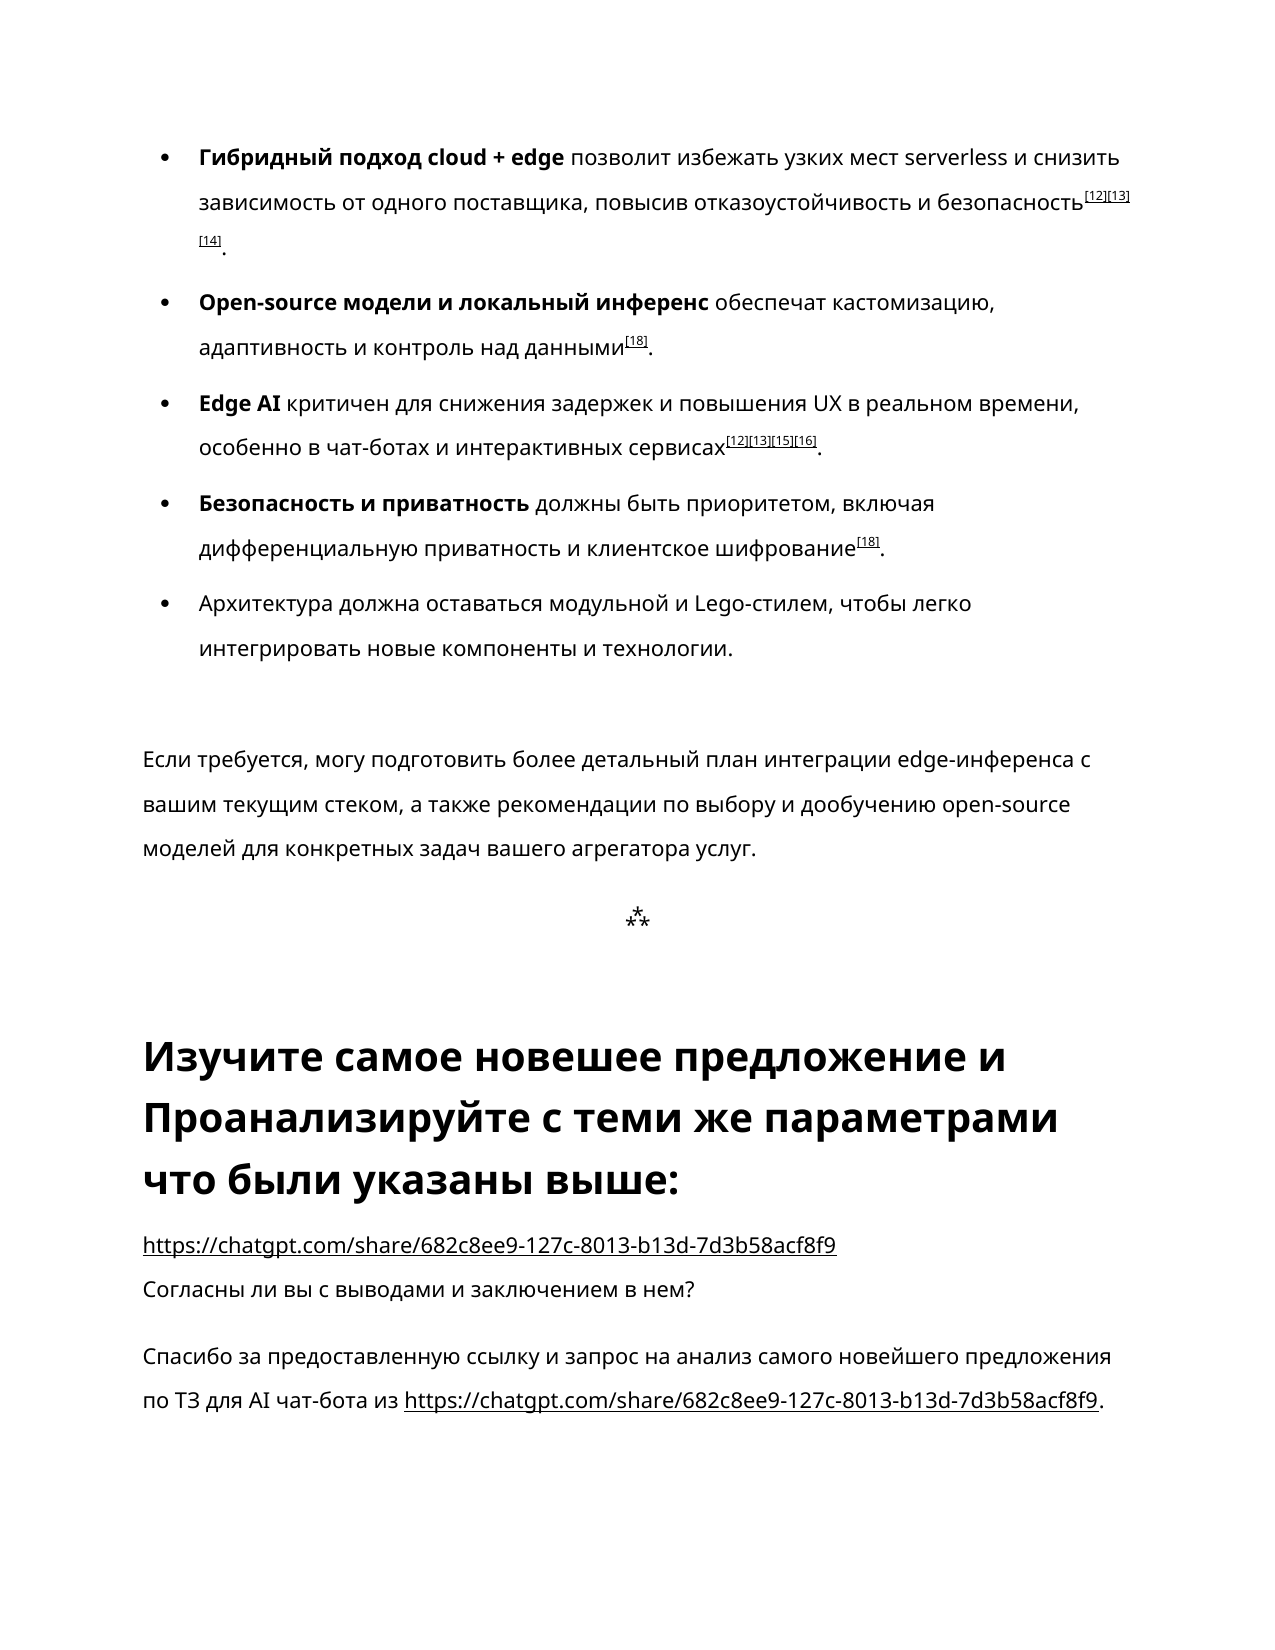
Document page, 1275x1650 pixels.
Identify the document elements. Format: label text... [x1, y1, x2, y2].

text https://chatgpt.com/share/682c8ee9-127c-8013-b13d-7d3b58acf8f9 Согласны ли вы с выводами и заключением в нем? [142, 1229, 1133, 1304]
list Безопасность и приватность должны быть приоритетом, включая дифференциальную приватность и клиентское шифрование[18]. [161, 488, 1133, 562]
text Спасибо за предоставленную ссылку и запрос на анализ самого новейшего предложения по ТЗ для AI чат-бота из https://chatgpt.com/share/682c8ee9-127c-8013-b13d-7d3b58acf8f9. [142, 1341, 1133, 1415]
list Архитектура должна оставаться модульной и Lego-стилем, чтобы легко интегрировать новые компоненты и технологии. [161, 588, 1133, 663]
text Изучите самое новешее предложение и Проанализируйте с теми же параметрами что были указаны выше: [142, 1028, 1133, 1207]
text Если требуется, могу подготовить более детальный план интеграции edge-инференса с вашим текущим стеком, а также рекомендации по выбору и дообучению open-source моделей для конкретных задач вашего агрегатора услуг. [142, 744, 1133, 863]
list Гибридный подход cloud + edge позволит избежать узких мест serverless и снизить зависимость от одного поставщика, повысив отказоустойчивость и безопасность[12][13][14]. [161, 142, 1133, 261]
text ⁂ [142, 900, 1133, 930]
list Open-source модели и локальный инференс обеспечат кастомизацию, адаптивность и контроль над данными[18]. [161, 287, 1133, 362]
list Edge AI критичен для снижения задержек и повышения UX в реальном времени, особенно в чат-ботах и интерактивных сервисах[12][13][15][16]. [161, 387, 1133, 462]
